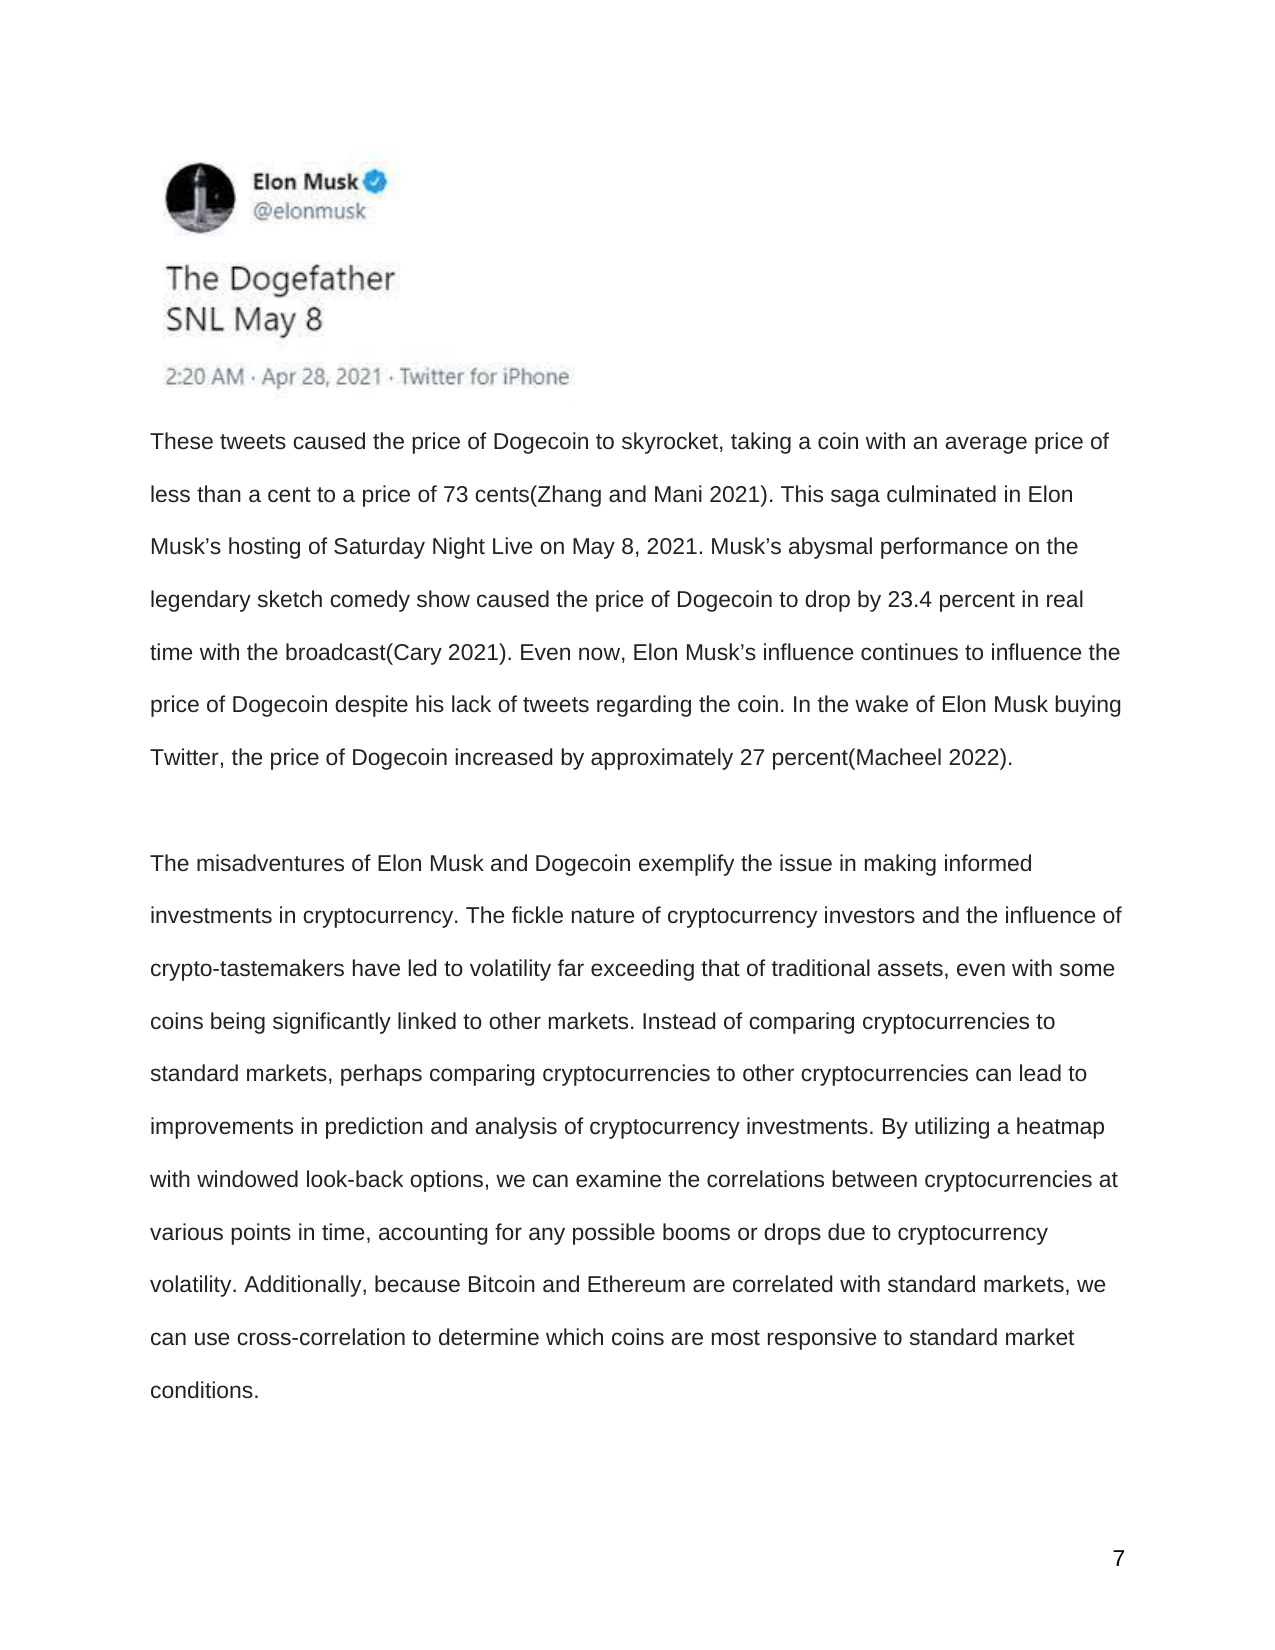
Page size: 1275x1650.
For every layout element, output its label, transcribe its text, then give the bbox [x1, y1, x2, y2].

text These tweets caused the price of Dogecoin to skyrocket, taking a coin with an average price of less than a cent to a price of 73 cents(Zhang and Mani 2021). This saga culminated in Elon Musk’s hosting of Saturday Night Live on May 8, 2021. Musk’s abysmal performance on the legendary sketch comedy show caused the price of Dogecoin to drop by 23.4 percent in real time with the broadcast(Cary 2021). Even now, Elon Musk’s influence continues to influence the price of Dogecoin despite his lack of tweets regarding the coin. In the wake of Elon Musk buying Twitter, the price of Dogecoin increased by approximately 27 percent(Macheel 2022). [150, 428, 1125, 771]
picture [150, 150, 641, 402]
text The misadventures of Elon Musk and Dogecoin exemplify the issue in making informed investments in cryptocurrency. The fickle nature of cryptocurrency investors and the influence of crypto-tastemakers have led to volatility far exceeding that of traditional assets, even with some coins being significantly linked to other markets. Instead of comparing cryptocurrencies to standard markets, perhaps comparing cryptocurrencies to other cryptocurrencies can lead to improvements in prediction and analysis of cryptocurrency investments. By utilizing a heatmap with windowed look-back options, we can examine the correlations between cryptocurrencies at various points in time, accounting for any possible booms or drops due to cryptocurrency volatility. Additionally, because Bitcoin and Ethereum are correlated with standard markets, we can use cross-correlation to determine which coins are most responsive to standard market conditions. [150, 849, 1125, 1403]
